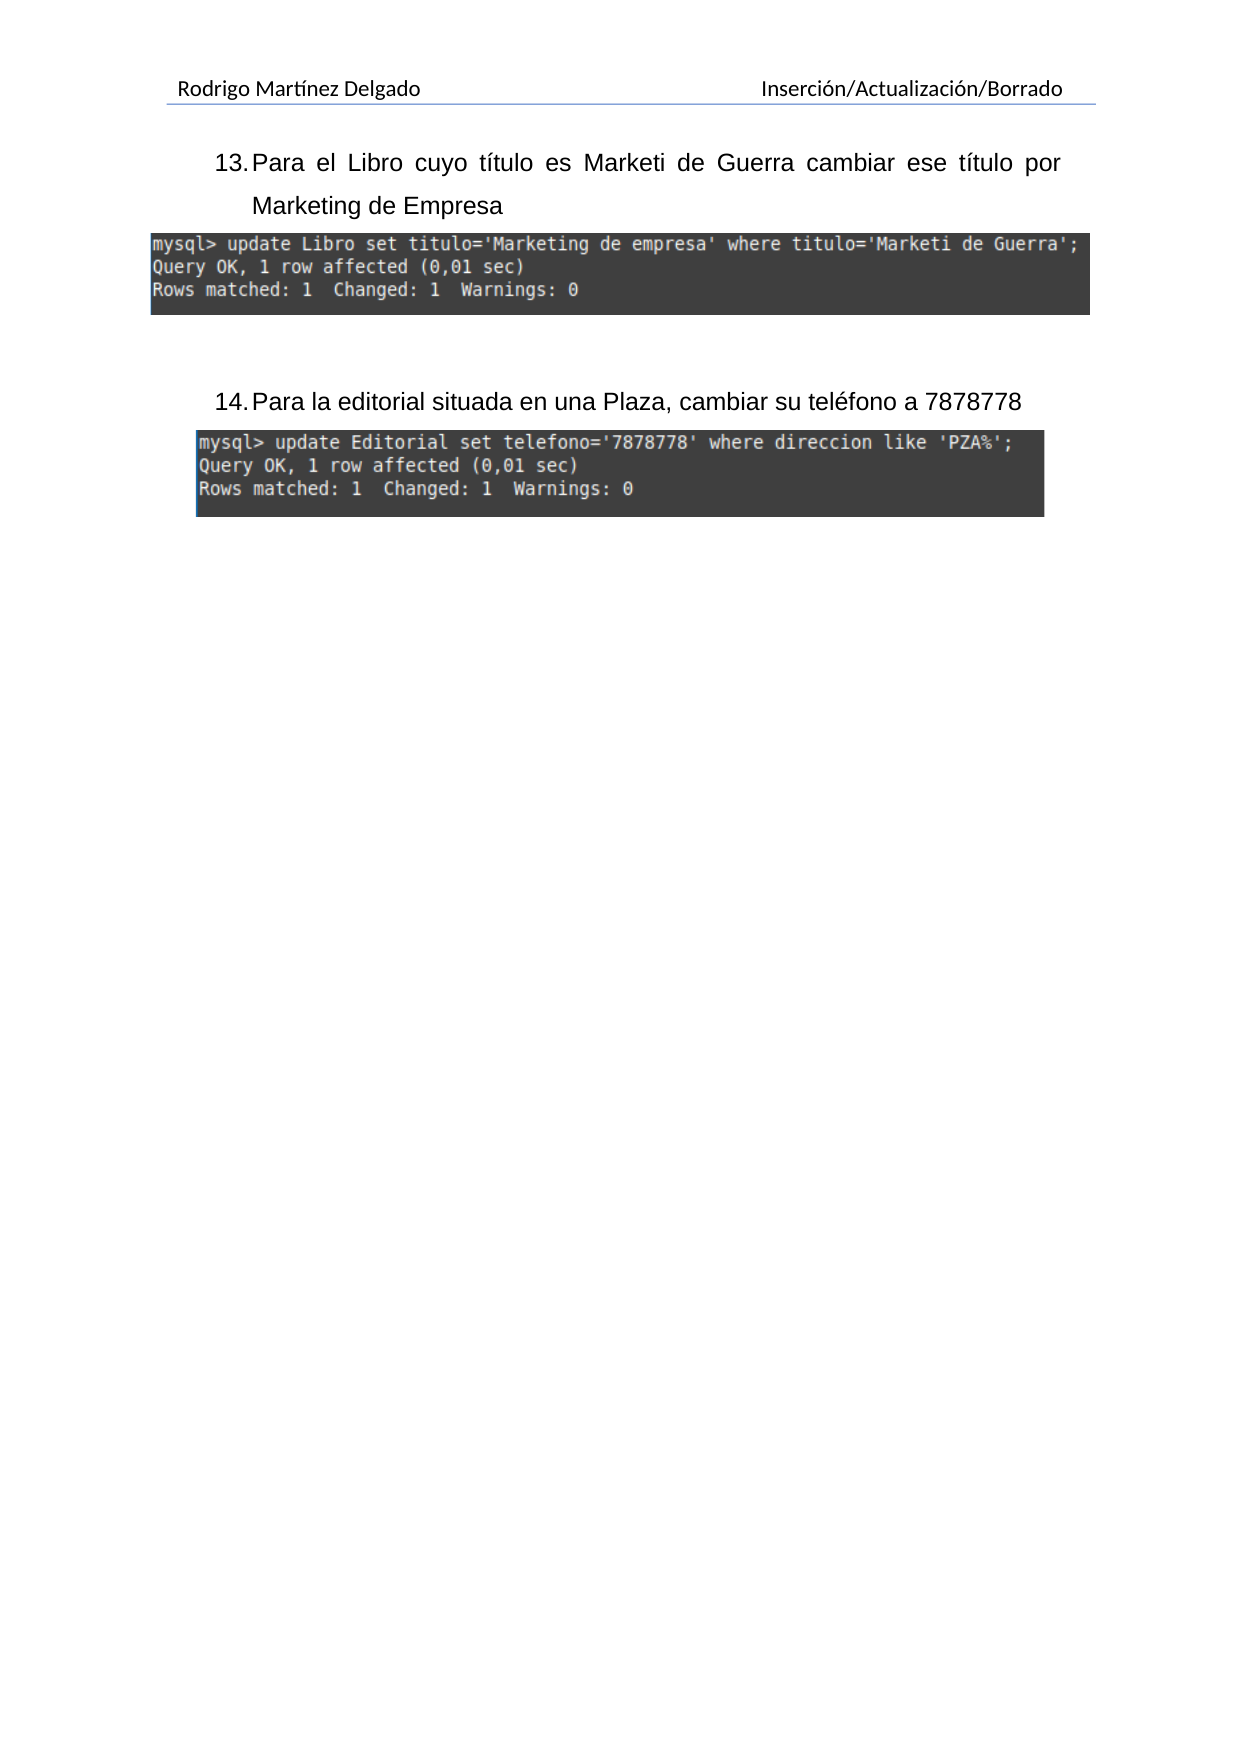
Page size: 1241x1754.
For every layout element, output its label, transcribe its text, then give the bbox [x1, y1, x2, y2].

picture [150, 233, 1090, 315]
list Para el Libro cuyo título es Marketi de Guerra cambiar ese título por Marketing de Empresa [214, 148, 1063, 219]
picture [195, 430, 1045, 517]
list Para la editorial situada en una Plaza, cambiar su teléfono a 7878778 [214, 387, 1063, 416]
